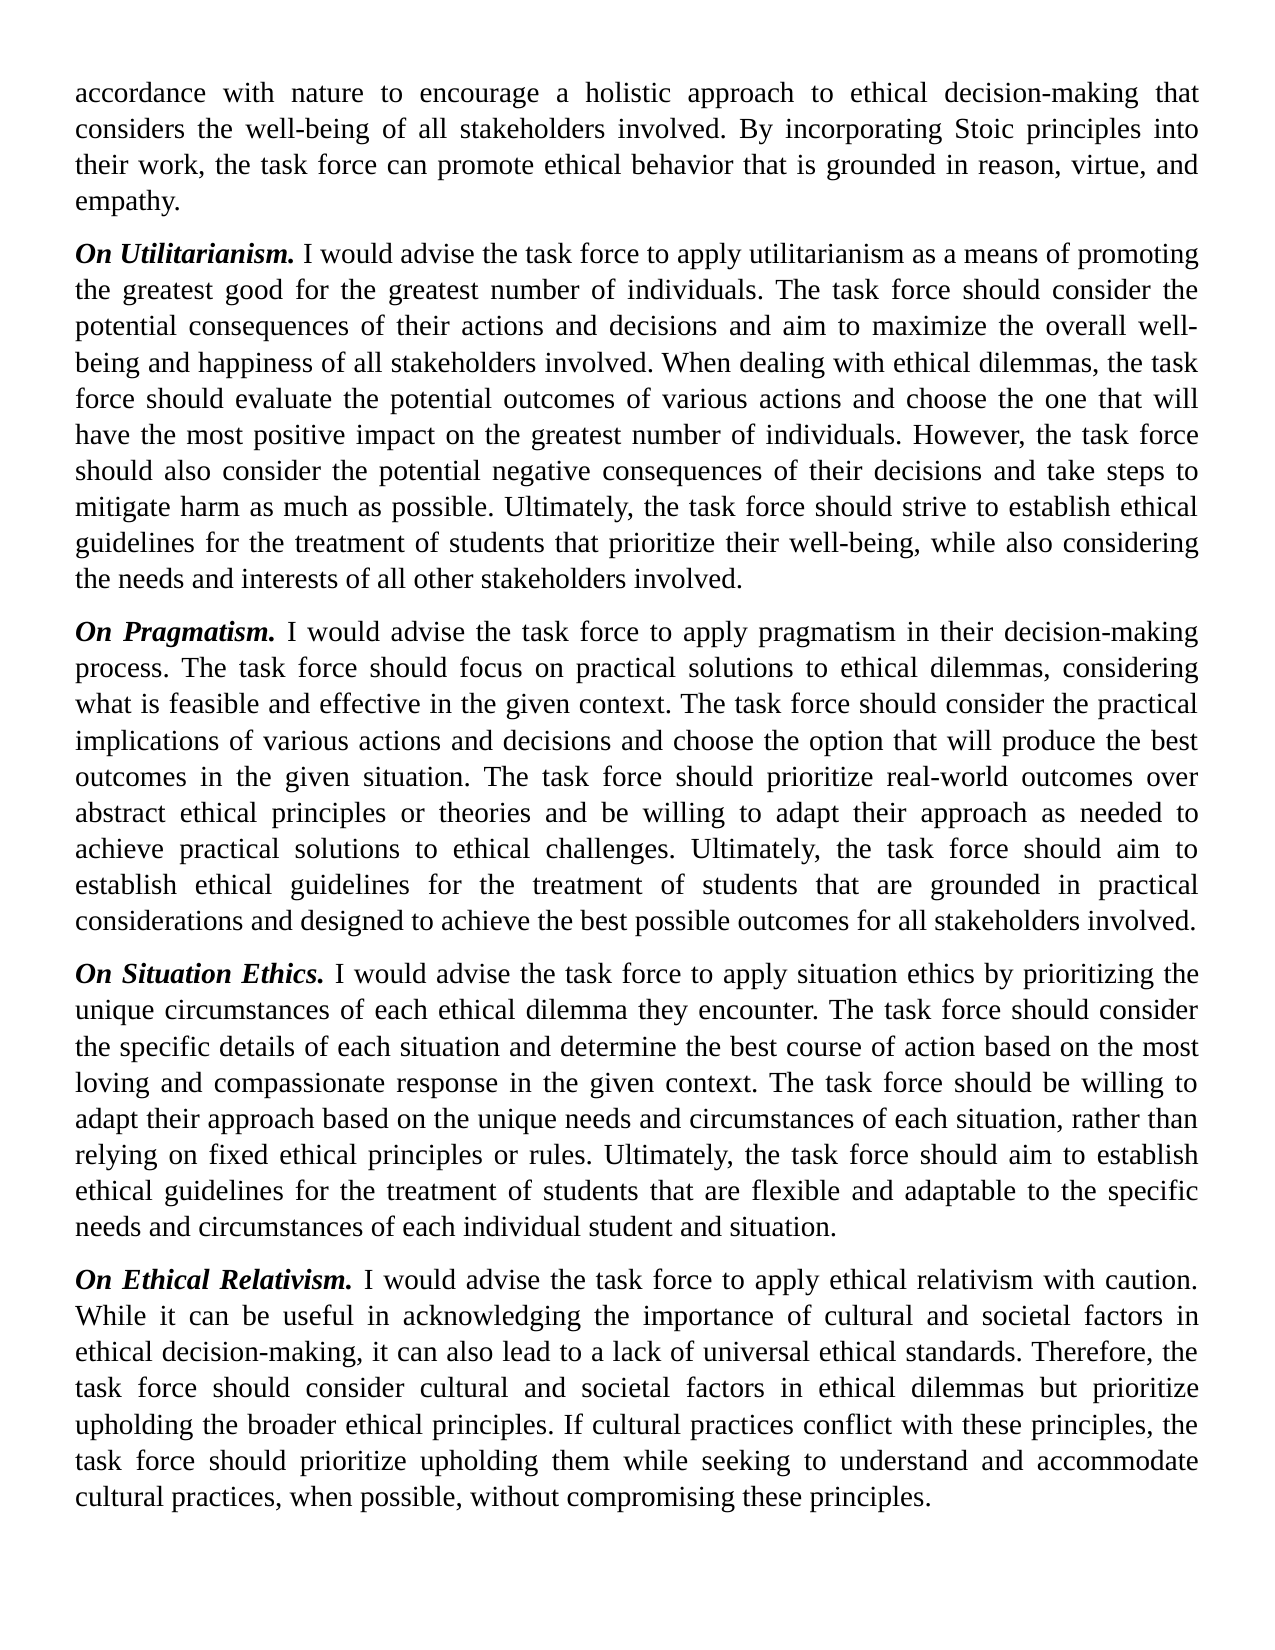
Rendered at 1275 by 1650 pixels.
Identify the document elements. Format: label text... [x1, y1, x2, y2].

text On Utilitarianism. I would advise the task force to apply utilitarianism as a means of promoting the greatest good for the greatest number of individuals. The task force should consider the potential consequences of their actions and decisions and aim to maximize the overall well-being and happiness of all stakeholders involved. When dealing with ethical dilemmas, the task force should evaluate the potential outcomes of various actions and choose the one that will have the most positive impact on the greatest number of individuals. However, the task force should also consider the potential negative consequences of their decisions and take steps to mitigate harm as much as possible. Ultimately, the task force should strive to establish ethical guidelines for the treatment of students that prioritize their well-being, while also considering the needs and interests of all other stakeholders involved. [75, 236, 1200, 595]
text On Ethical Relativism. I would advise the task force to apply ethical relativism with caution. While it can be useful in acknowledging the importance of cultural and societal factors in ethical decision-making, it can also lead to a lack of universal ethical standards. Therefore, the task force should consider cultural and societal factors in ethical dilemmas but prioritize upholding the broader ethical principles. If cultural practices conflict with these principles, the task force should prioritize upholding them while seeking to understand and accommodate cultural practices, when possible, without compromising these principles. [75, 1262, 1200, 1513]
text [75, 75, 1200, 217]
text On Situation Ethics. I would advise the task force to apply situation ethics by prioritizing the unique circumstances of each ethical dilemma they encounter. The task force should consider the specific details of each situation and determine the best course of action based on the most loving and compassionate response in the given context. The task force should be willing to adapt their approach based on the unique needs and circumstances of each situation, rather than relying on fixed ethical principles or rules. Ultimately, the task force should aim to establish ethical guidelines for the treatment of students that are flexible and adaptable to the specific needs and circumstances of each individual student and situation. [75, 956, 1200, 1243]
text On Pragmatism. I would advise the task force to apply pragmatism in their decision-making process. The task force should focus on practical solutions to ethical dilemmas, considering what is feasible and effective in the given context. The task force should consider the practical implications of various actions and decisions and choose the option that will produce the best outcomes in the given situation. The task force should prioritize real-world outcomes over abstract ethical principles or theories and be willing to adapt their approach as needed to achieve practical solutions to ethical challenges. Ultimately, the task force should aim to establish ethical guidelines for the treatment of students that are grounded in practical considerations and designed to achieve the best possible outcomes for all stakeholders involved. [75, 614, 1200, 937]
